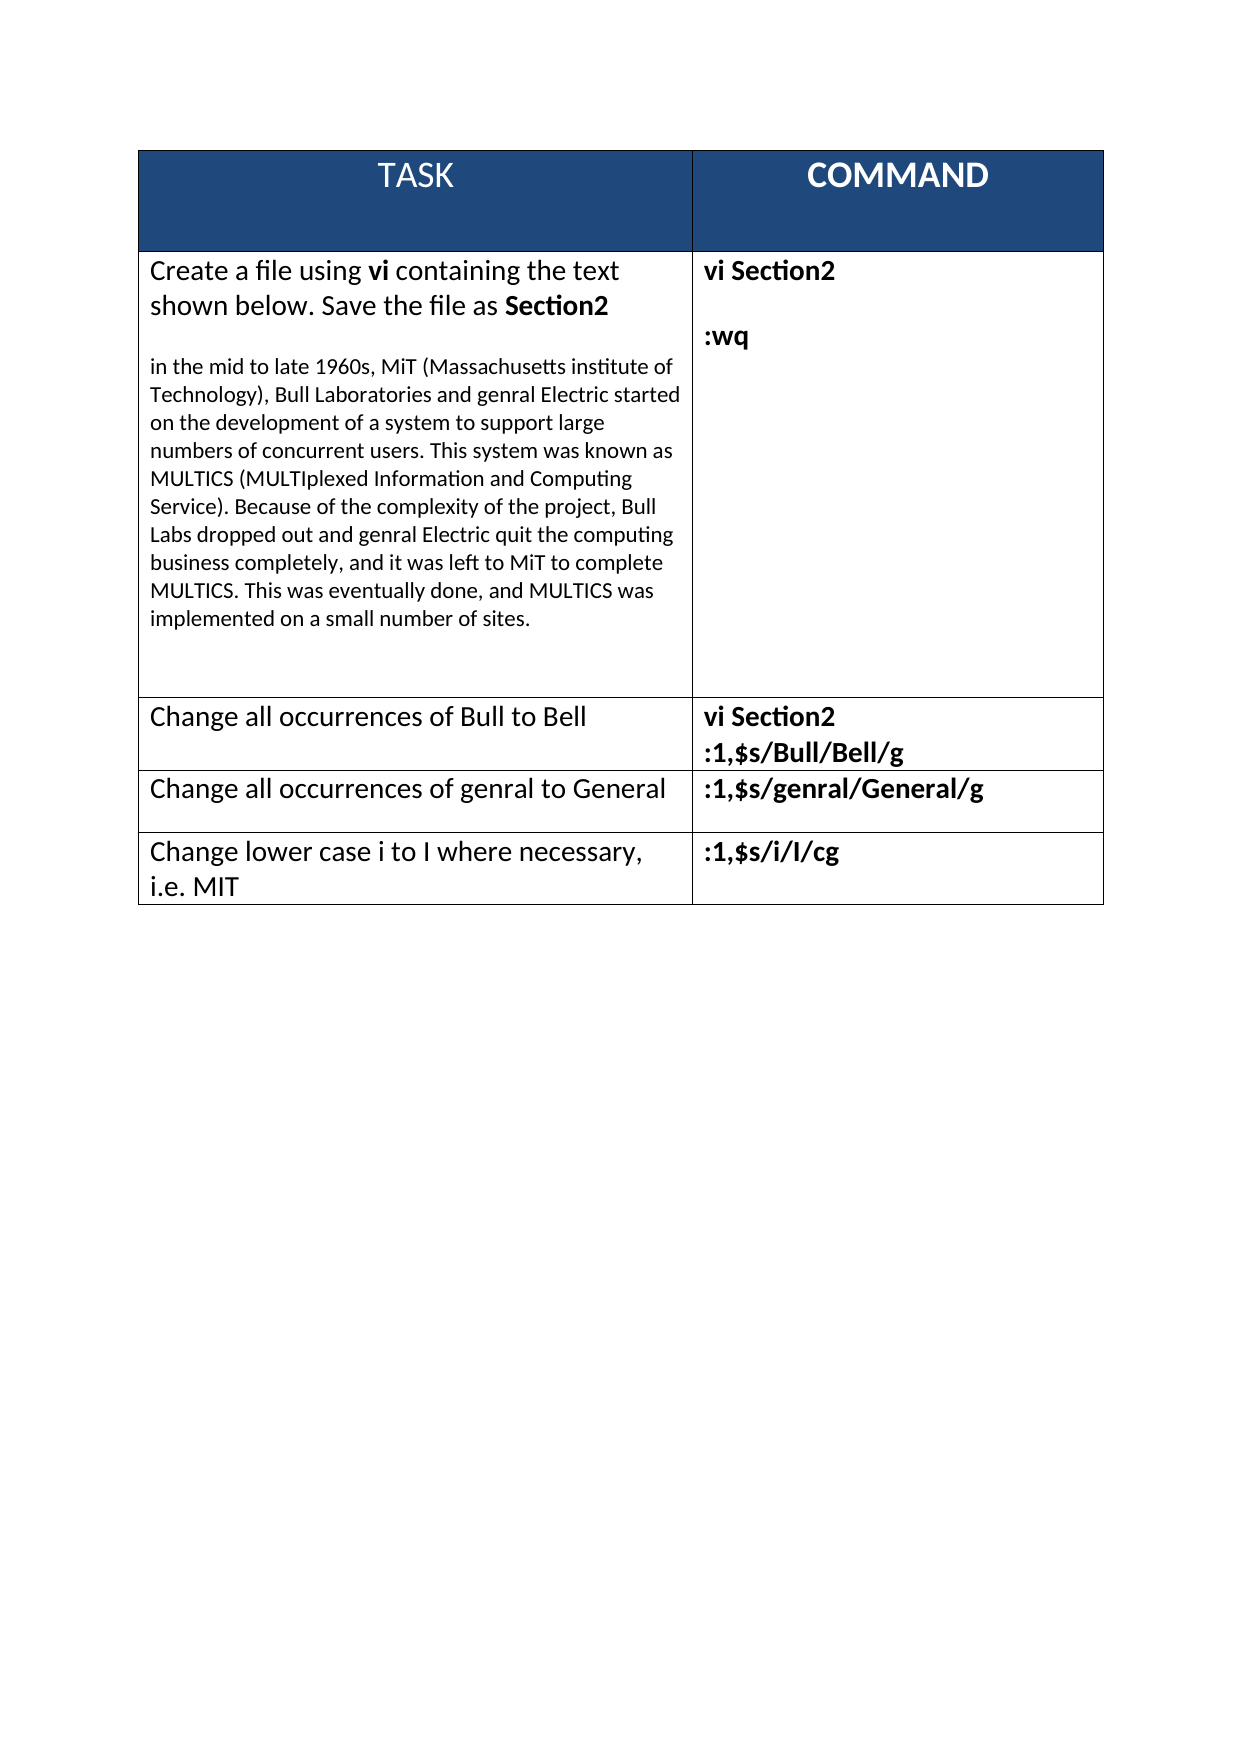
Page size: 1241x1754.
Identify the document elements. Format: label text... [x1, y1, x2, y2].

table_cell Change all occurrences of Bull to Bell [139, 698, 692, 769]
table_header COMMAND [693, 151, 1103, 251]
table_cell vi Section2 :wq [693, 252, 1103, 697]
table_cell :1,$s/i/I/cg [693, 833, 1103, 904]
table_cell :1,$s/genral/General/g [693, 771, 1103, 832]
table_header TASK [139, 151, 692, 251]
table_cell vi Section2 :1,$s/Bull/Bell/g [693, 698, 1103, 769]
table_cell Create a file using vi containing the text shown below. Save the file as Section2 in the mid to late 1960s, MiT (Massachusetts institute of Technology), Bull Laboratories and genral Electric started on the development of a system to support large numbers of concurrent users. This system was known as MULTICS (MULTIplexed Information and Computing Service). Because of the complexity of the project, Bull Labs dropped out and genral Electric quit the computing business completely, and it was left to MiT to complete MULTICS. This was eventually done, and MULTICS was implemented on a small number of sites. [139, 252, 692, 697]
table_cell Change all occurrences of genral to General [139, 771, 692, 832]
table_cell Change lower case i to I where necessary, i.e. MIT [139, 833, 692, 904]
